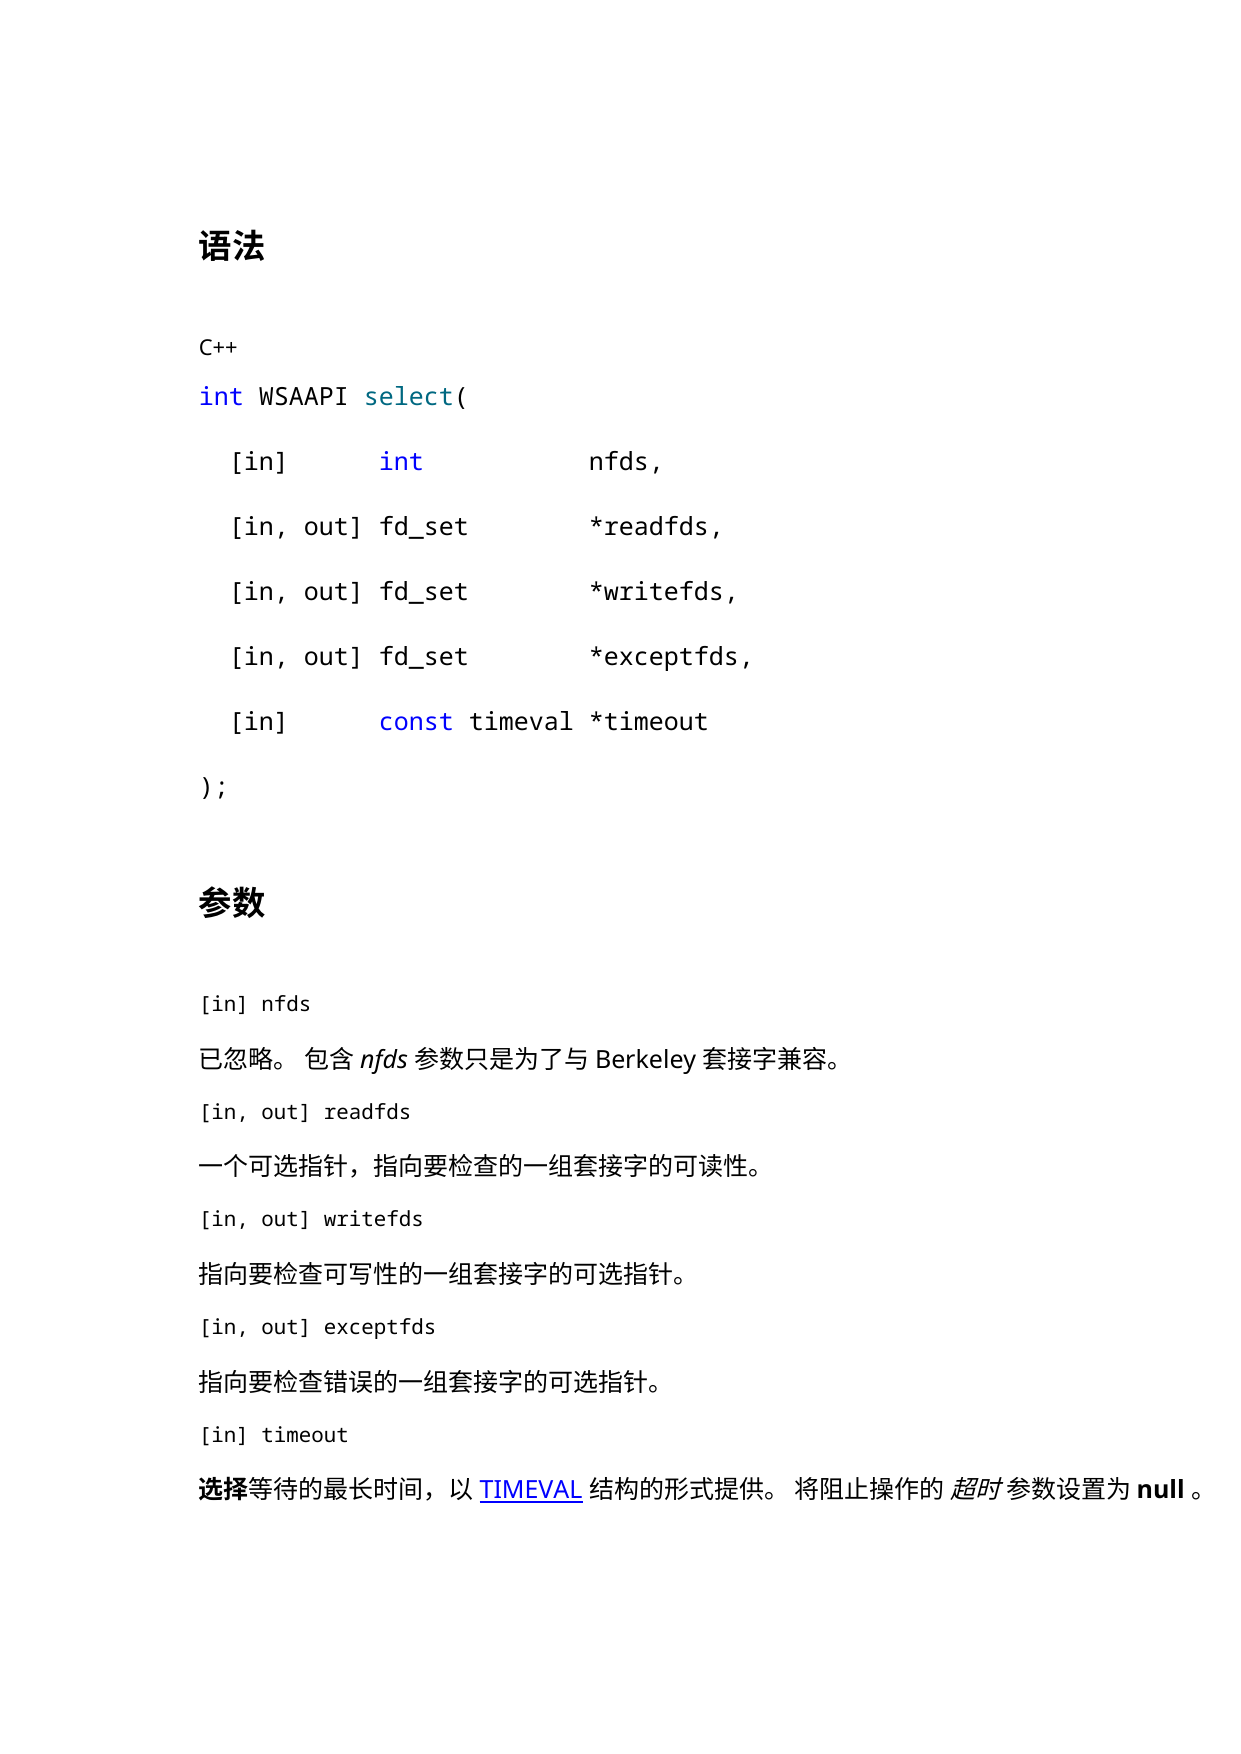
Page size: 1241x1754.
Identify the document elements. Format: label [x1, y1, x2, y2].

table_header [188, 162, 1240, 1526]
